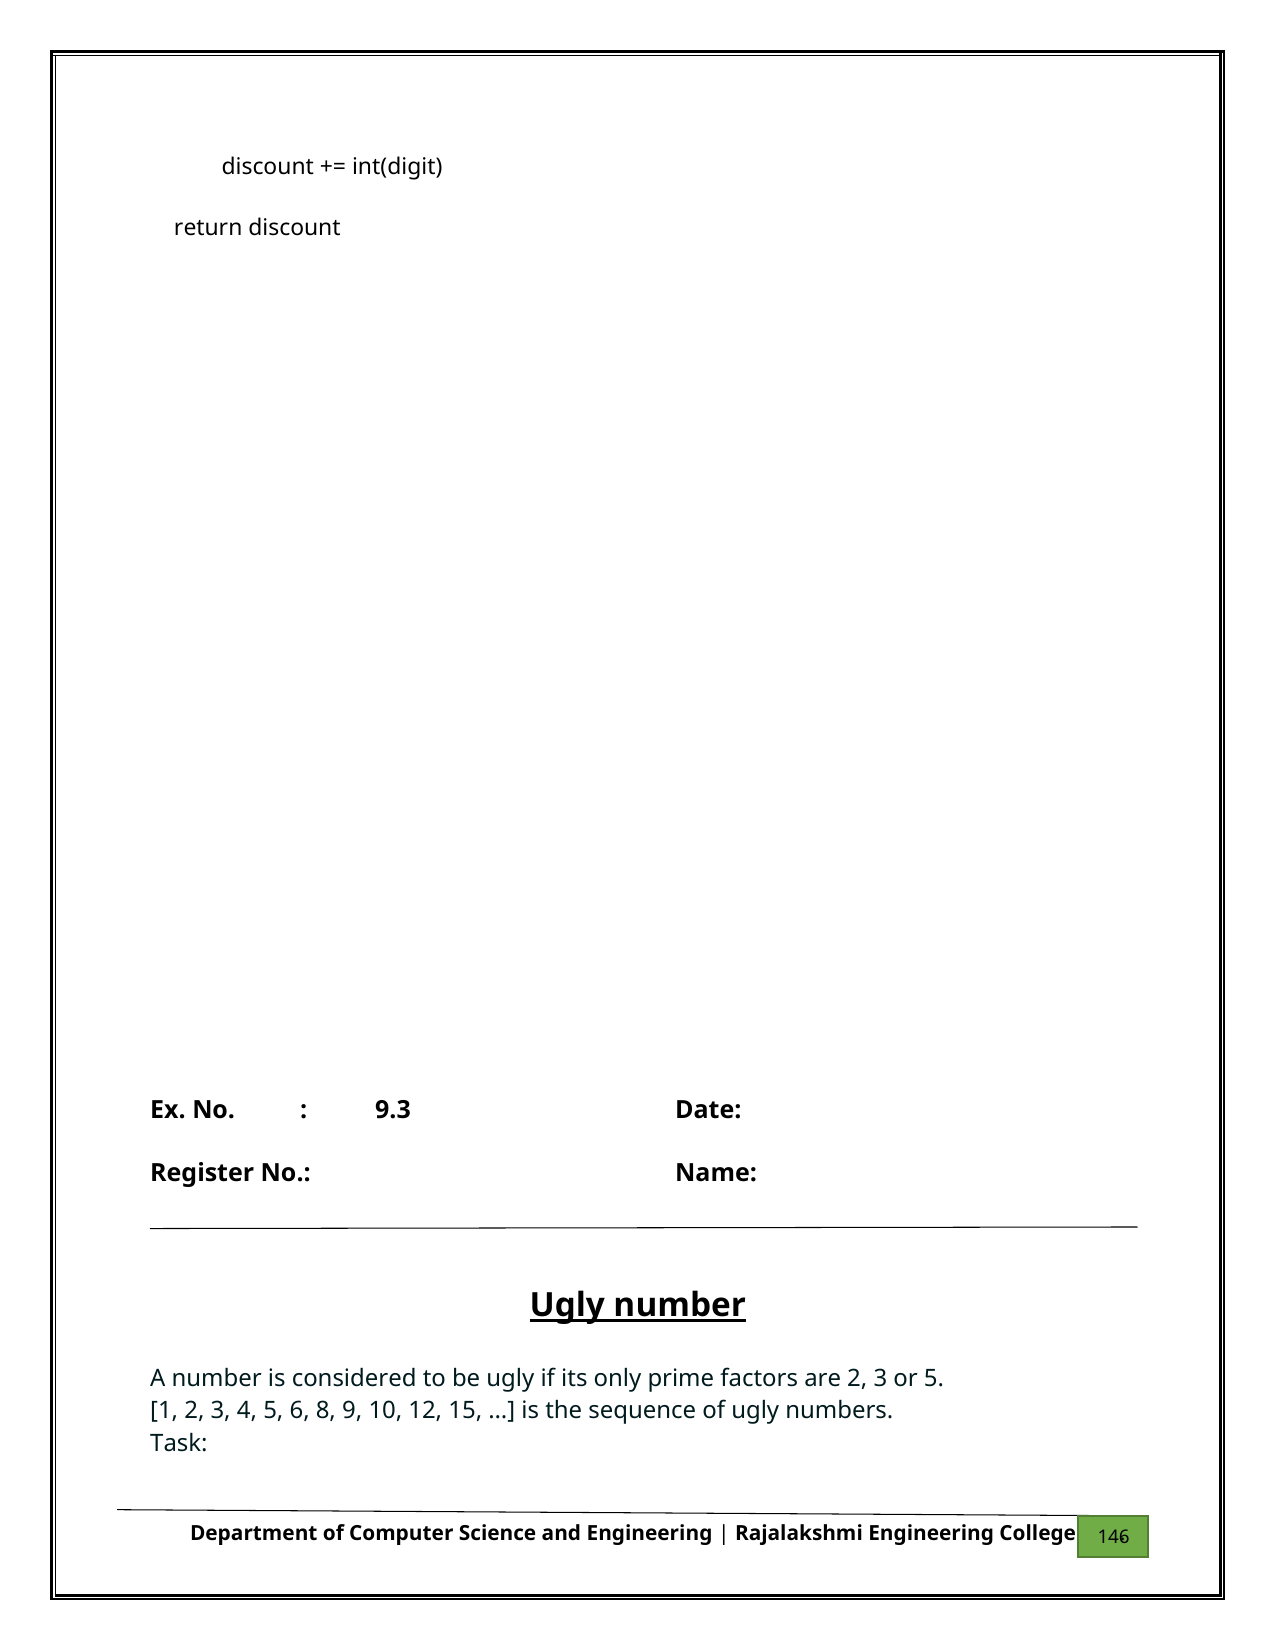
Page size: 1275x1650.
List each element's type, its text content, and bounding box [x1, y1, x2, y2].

text Register No.: Name: [150, 1154, 1125, 1188]
text return discount [150, 210, 1125, 242]
text discount += int(digit) [150, 150, 1125, 181]
text A number is considered to be ugly if its only prime factors are 2, 3 or 5. [150, 1360, 1125, 1393]
text [1, 2, 3, 4, 5, 6, 8, 9, 10, 12, 15, …] is the sequence of ugly numbers. [150, 1393, 1125, 1426]
text Ugly number [150, 1281, 1125, 1326]
text Ex. No. : 9.3 Date: [150, 1091, 1125, 1125]
text Task: [150, 1426, 1125, 1458]
